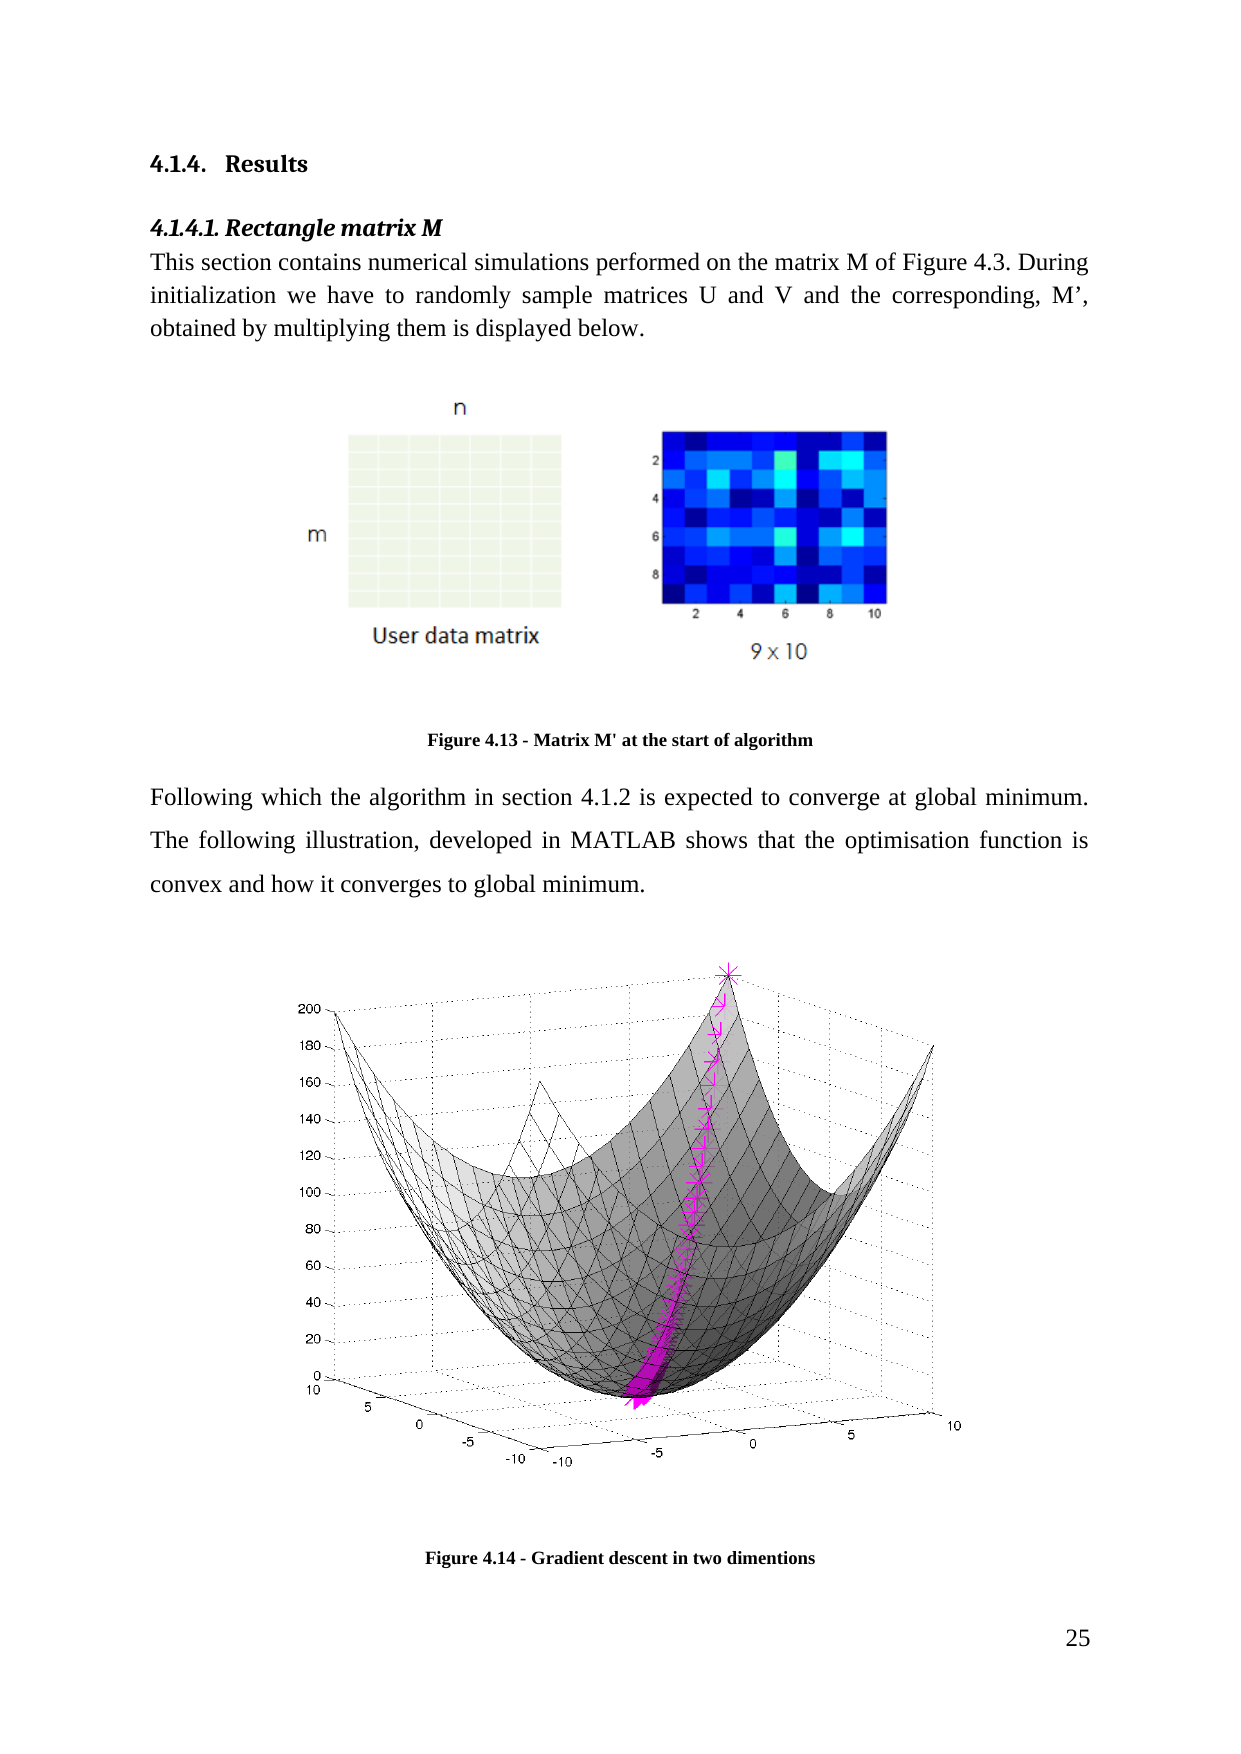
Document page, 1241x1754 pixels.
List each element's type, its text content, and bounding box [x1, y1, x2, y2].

subtitle Rectangle matrix M [150, 214, 1090, 243]
picture [234, 932, 1006, 1512]
picture [288, 366, 952, 695]
subtitle Results [150, 150, 1090, 179]
text This section contains numerical simulations performed on the matrix M of Figure 4.3. During initialization we have to randomly sample matrices U and V and the corresponding, M’, obtained by multiplying them is displayed below. [150, 247, 1090, 342]
text Following which the algorithm in section 4.1.2 is expected to converge at global minimum. The following illustration, developed in MATLAB shows that the optimisation function is convex and how it converges to global minimum. [150, 782, 1090, 897]
